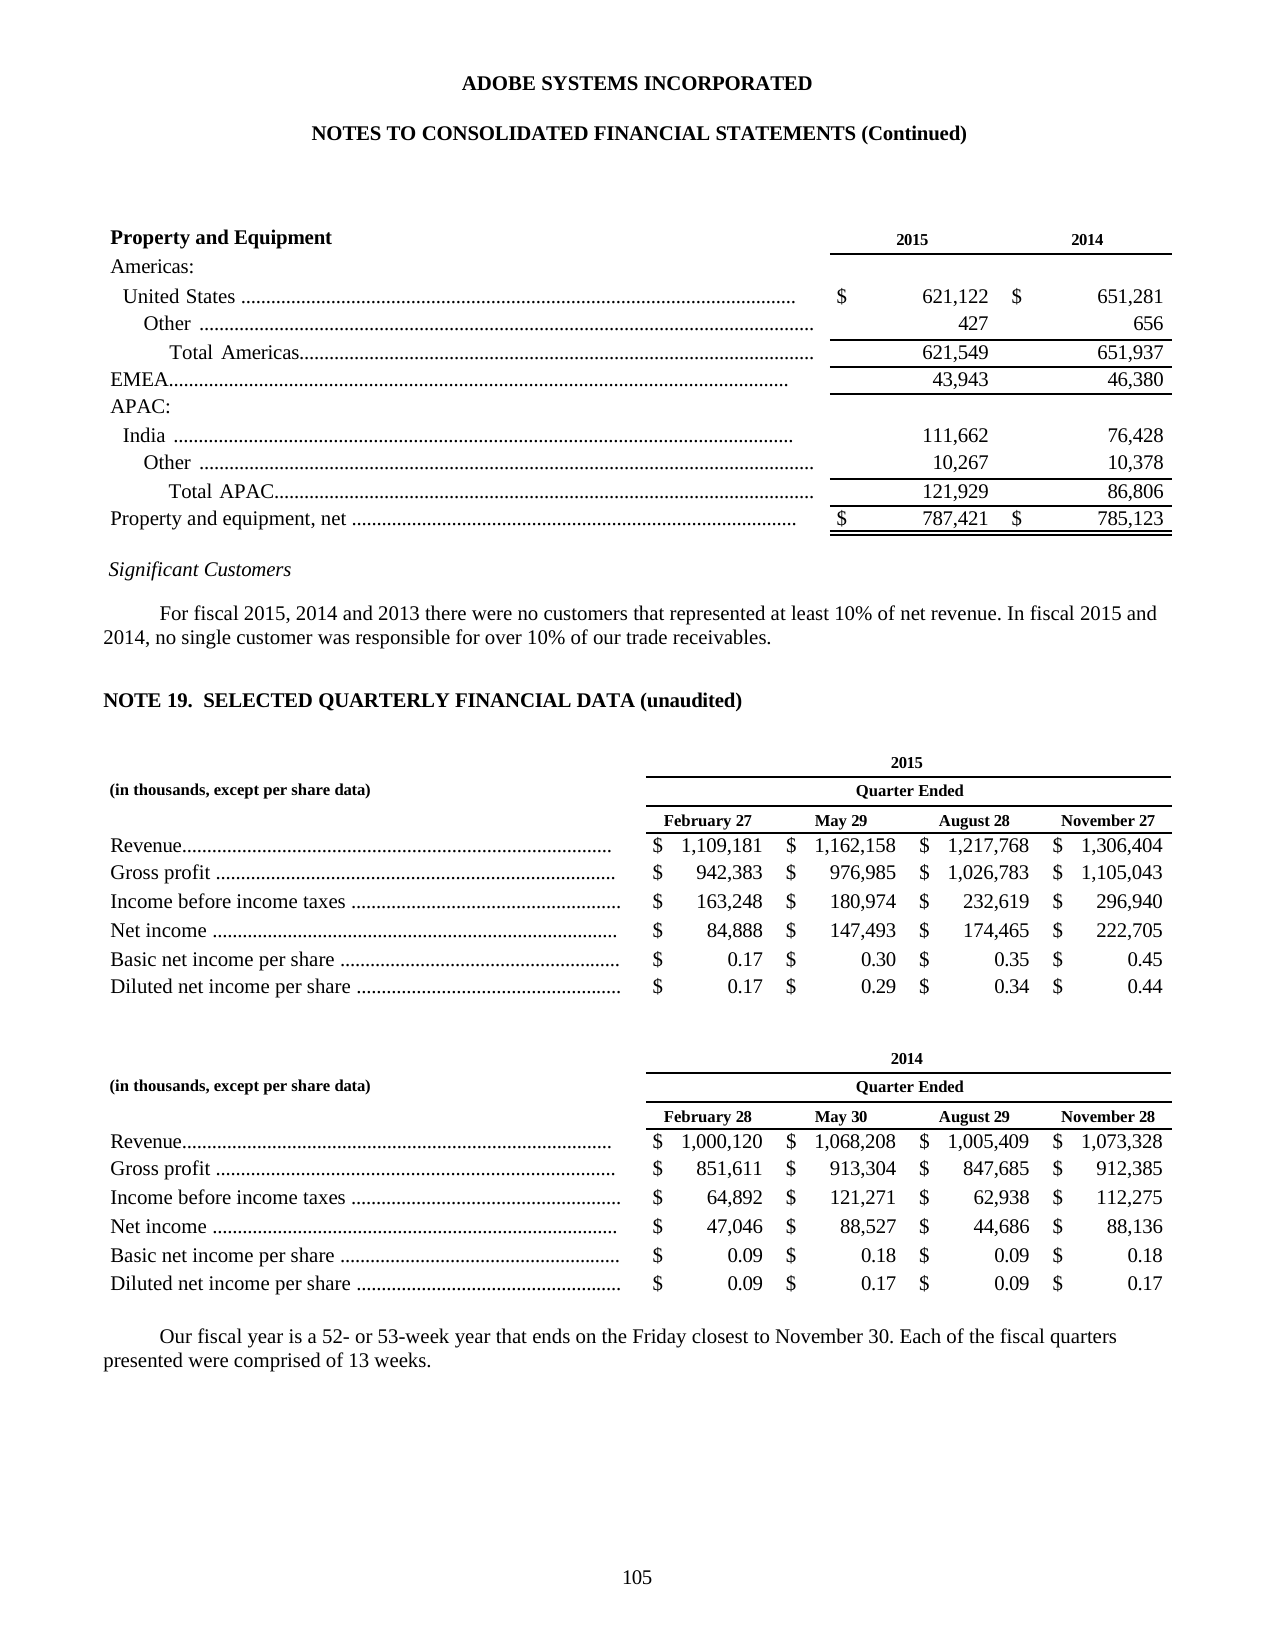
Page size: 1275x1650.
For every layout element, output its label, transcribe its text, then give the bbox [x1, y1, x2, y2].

text (in thousands, except per share data) Quarter Ended [109, 773, 1194, 800]
text 2015 [891, 753, 1194, 772]
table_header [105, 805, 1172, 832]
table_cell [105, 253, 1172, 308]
text Our fiscal year is a 52- or 53-week year that ends on the Friday closest to November 30. Each of the fiscal quarters presented were comprised of 13 weeks. [103, 1324, 1194, 1372]
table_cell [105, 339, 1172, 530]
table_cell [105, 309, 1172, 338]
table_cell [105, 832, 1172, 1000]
text 2014 [891, 1049, 1194, 1068]
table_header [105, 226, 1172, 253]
subtitle NOTE 19. SELECTED QUARTERLY FINANCIAL DATA (unaudited) [103, 688, 1194, 712]
text For fiscal 2015, 2014 and 2013 there were no customers that represented at least 10% of net revenue. In fiscal 2015 and 2014, no single customer was responsible for over 10% of our trade receivables. [103, 601, 1194, 649]
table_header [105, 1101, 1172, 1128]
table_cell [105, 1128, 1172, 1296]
text Significant Customers [108, 557, 1194, 581]
text (in thousands, except per share data) Quarter Ended [109, 1070, 1194, 1096]
